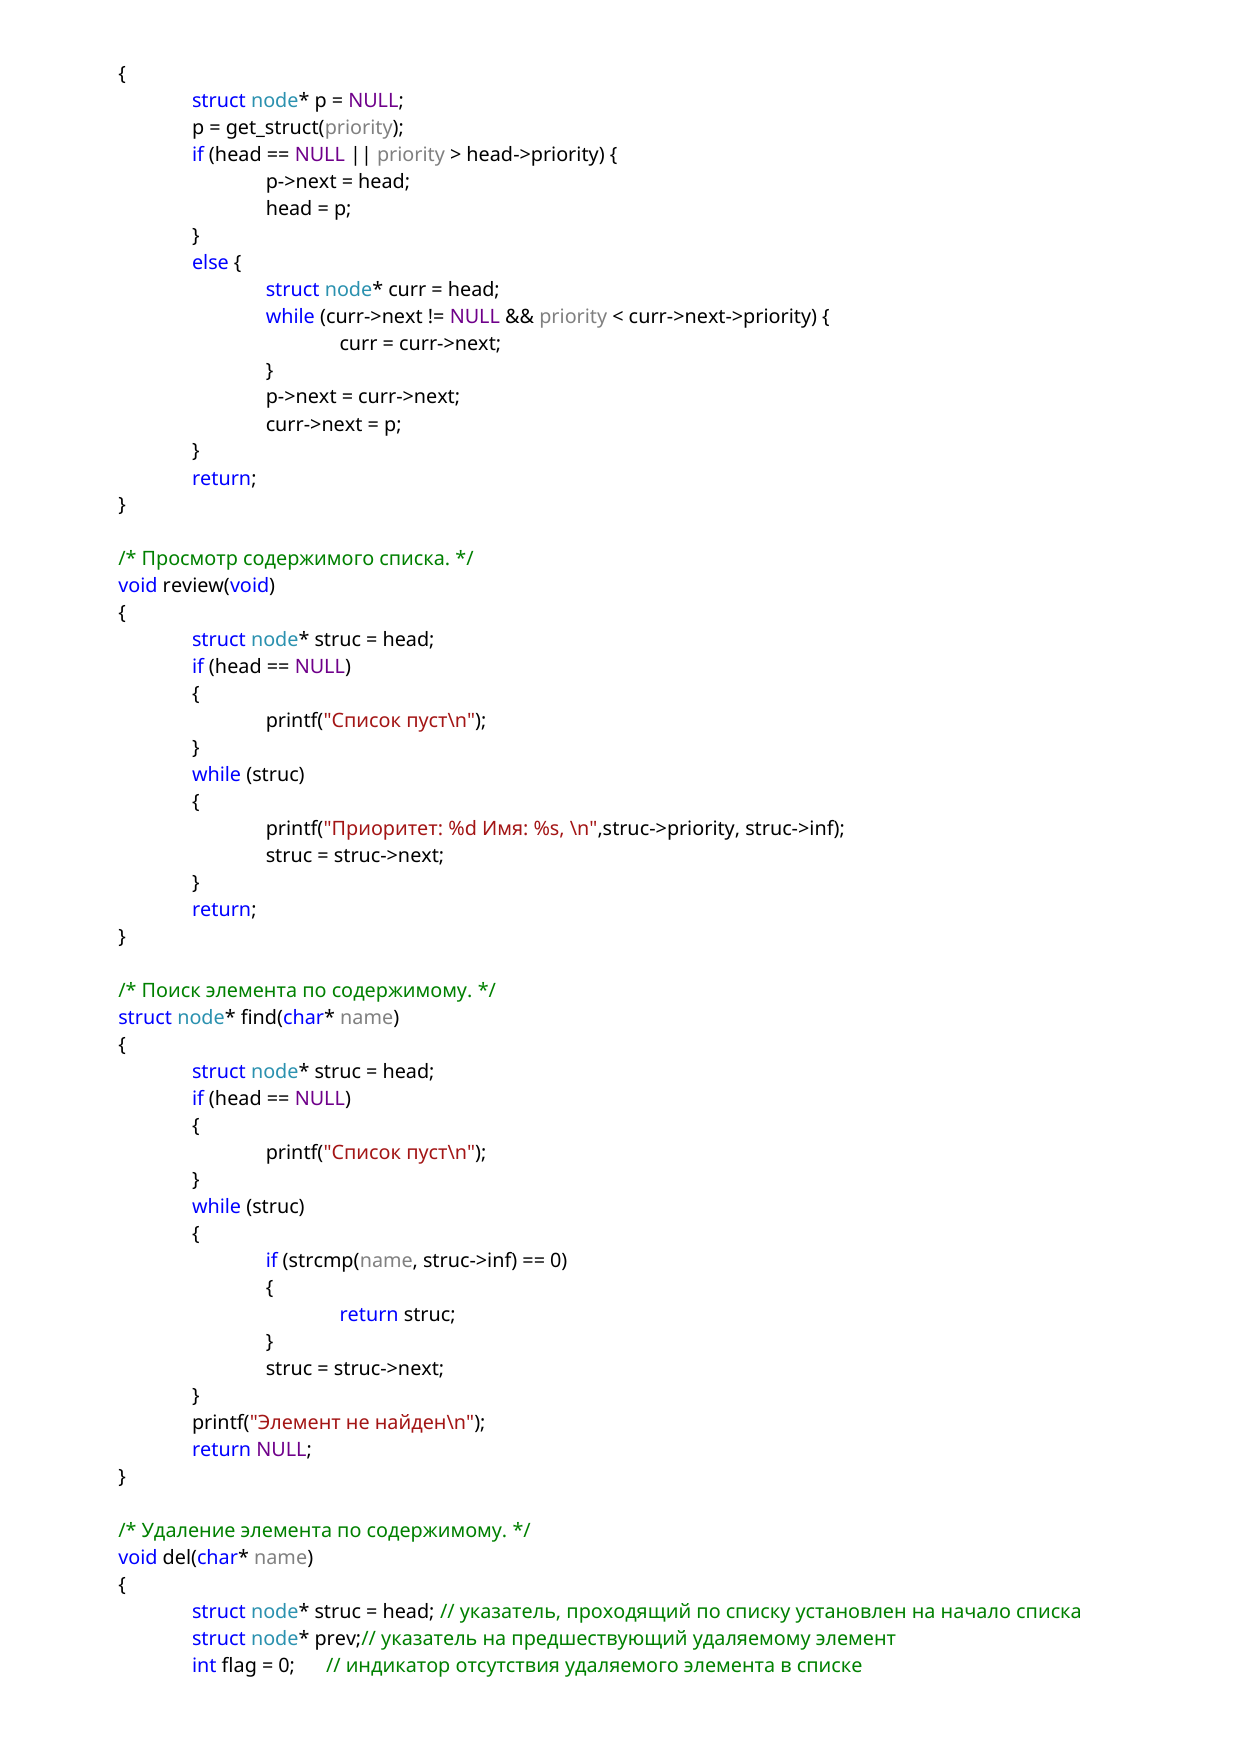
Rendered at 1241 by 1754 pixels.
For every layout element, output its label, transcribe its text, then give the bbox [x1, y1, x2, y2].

text curr->next = p; [118, 410, 1181, 437]
text } [118, 1462, 1181, 1489]
text printf("Список пуст\n"); [118, 707, 1181, 733]
text } [118, 356, 1181, 383]
text struc = struc->next; [118, 841, 1181, 868]
text { [118, 679, 1181, 707]
text } [118, 868, 1181, 895]
text } [118, 491, 1181, 518]
text curr = curr->next; [118, 329, 1181, 356]
text while (struc) [118, 1192, 1181, 1219]
text struc = struc->next; [118, 1354, 1181, 1381]
text head = p; [118, 194, 1181, 221]
text /* Поиск элемента по содержимому. */ [118, 976, 1181, 1003]
text if (head == NULL) [118, 653, 1181, 679]
text return struc; [118, 1300, 1181, 1327]
text { [118, 1219, 1181, 1246]
text struct node* prev;// указатель на предшествующий удаляемому элемент [118, 1624, 1181, 1651]
text else { [118, 248, 1181, 275]
text } [118, 922, 1181, 949]
text int flag = 0; // индикатор отсутствия удаляемого элемента в списке [118, 1651, 1181, 1678]
text return; [118, 895, 1181, 922]
text struct node* p = NULL; [118, 86, 1181, 113]
text p = get_struct(priority); [118, 113, 1181, 140]
text printf("Элемент не найден\n"); [118, 1408, 1181, 1435]
text if (head == NULL) [118, 1084, 1181, 1111]
text { [118, 1111, 1181, 1138]
text /* Удаление элемента по содержимому. */ [118, 1516, 1181, 1543]
text } [118, 1165, 1181, 1192]
text void del(char* name) [118, 1543, 1181, 1570]
text } [118, 437, 1181, 464]
text struct node* struc = head; // указатель, проходящий по списку установлен на начало списка [118, 1597, 1181, 1624]
text struct node* struc = head; [118, 626, 1181, 653]
text { [118, 787, 1181, 814]
text { [118, 1030, 1181, 1057]
text { [118, 599, 1181, 626]
text return; [118, 464, 1181, 491]
text if (head == NULL || priority > head->priority) { [118, 140, 1181, 167]
text if (strcmp(name, struc->inf) == 0) [118, 1246, 1181, 1273]
text p->next = curr->next; [118, 383, 1181, 410]
text p->next = head; [118, 167, 1181, 194]
text } [118, 221, 1181, 248]
text printf("Приоритет: %d Имя: %s, \n",struc->priority, struc->inf); [118, 814, 1181, 841]
text while (curr->next != NULL && priority < curr->next->priority) { [118, 302, 1181, 329]
text { [118, 59, 1181, 86]
text { [118, 1570, 1181, 1597]
text return NULL; [118, 1435, 1181, 1462]
text } [118, 733, 1181, 761]
text while (struc) [118, 761, 1181, 787]
text { [118, 1273, 1181, 1300]
text struct node* curr = head; [118, 275, 1181, 302]
text struct node* find(char* name) [118, 1003, 1181, 1030]
text void review(void) [118, 572, 1181, 599]
text /* Просмотр содержимого списка. */ [118, 545, 1181, 572]
text printf("Список пуст\n"); [118, 1138, 1181, 1165]
text } [118, 1381, 1181, 1408]
text struct node* struc = head; [118, 1057, 1181, 1084]
text } [118, 1327, 1181, 1354]
